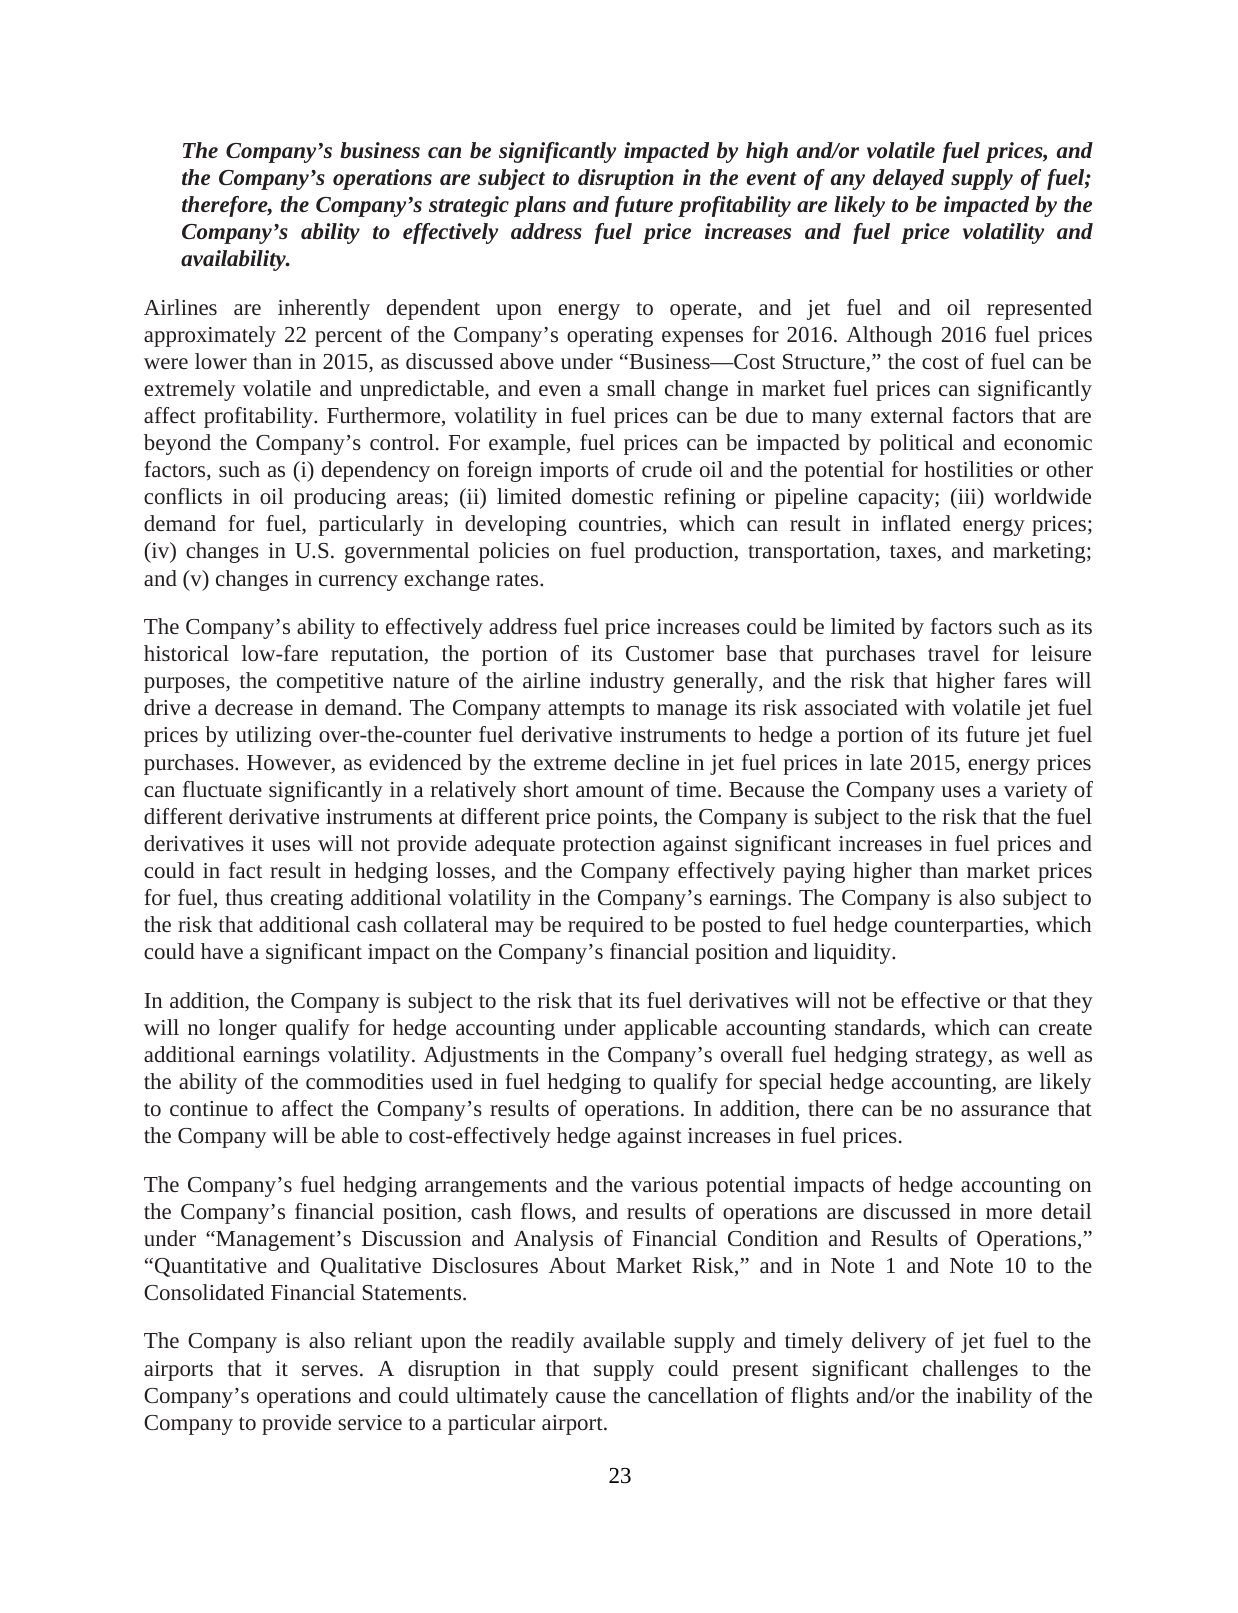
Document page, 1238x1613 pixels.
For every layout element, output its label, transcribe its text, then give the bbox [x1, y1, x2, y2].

text The Company is also reliant upon the readily available supply and timely delivery of jet fuel to the airports that it serves. A disruption in that supply could present significant challenges to the Company’s operations and could ultimately cause the cancellation of flights and/or the inability of the Company to provide service to a particular airport. [144, 1328, 1094, 1435]
text (iv) changes in U.S. governmental policies on fuel production, transportation, taxes, and marketing; and (v) changes in currency exchange rates. [144, 537, 1094, 591]
text Airlines are inherently dependent upon energy to operate, and jet fuel and oil represented approximately 22 percent of the Company’s operating expenses for 2016. Although 2016 fuel prices were lower than in 2015, as discussed above under “Business—Cost Structure,” the cost of fuel can be extremely volatile and unpredictable, and even a small change in market fuel prices can significantly affect profitability. Furthermore, volatility in fuel prices can be due to many external factors that are beyond the Company’s control. For example, fuel prices can be impacted by political and economic factors, such as (i) dependency on foreign imports of crude oil and the potential for hostilities or other conflicts in oil producing areas; (ii) limited domestic refining or pipeline capacity; (iii) worldwide demand for fuel, particularly in developing countries, which can result in inflated energy prices; [144, 294, 1094, 537]
text The Company’s ability to effectively address fuel price increases could be limited by factors such as its historical low-fare reputation, the portion of its Customer base that purchases travel for leisure purposes, the competitive nature of the airline industry generally, and the risk that higher fares will drive a decrease in demand. The Company attempts to manage its risk associated with volatile jet fuel prices by utilizing over-the-counter fuel derivative instruments to hedge a portion of its future jet fuel purchases. However, as evidenced by the extreme decline in jet fuel prices in late 2015, energy prices can fluctuate significantly in a relatively short amount of time. Because the Company uses a variety of different derivative instruments at different price points, the Company is subject to the risk that the fuel derivatives it uses will not provide adequate protection against significant increases in fuel prices and could in fact result in hedging losses, and the Company effectively paying higher than market prices for fuel, thus creating additional volatility in the Company’s earnings. The Company is also subject to the risk that additional cash collateral may be required to be posted to fuel hedge counterparties, which could have a significant impact on the Company’s financial position and liquidity. [144, 613, 1094, 964]
subtitle The Company’s business can be significantly impacted by high and/or volatile fuel prices, and the Company’s operations are subject to disruption in the event of any delayed supply of fuel; therefore, the Company’s strategic plans and future profitability are likely to be impacted by the Company’s ability to effectively address fuel price increases and fuel price volatility and availability. [181, 137, 1094, 272]
text The Company’s fuel hedging arrangements and the various potential impacts of hedge accounting on the Company’s financial position, cash flows, and results of operations are discussed in more detail under “Management’s Discussion and Analysis of Financial Condition and Results of Operations,” “Quantitative and Qualitative Disclosures About Market Risk,” and in Note 1 and Note 10 to the Consolidated Financial Statements. [144, 1171, 1094, 1305]
text In addition, the Company is subject to the risk that its fuel derivatives will not be effective or that they will no longer qualify for hedge accounting under applicable accounting standards, which can create additional earnings volatility. Adjustments in the Company’s overall fuel hedging strategy, as well as the ability of the commodities used in fuel hedging to qualify for special hedge accounting, are likely to continue to affect the Company’s results of operations. In addition, there can be no assurance that the Company will be able to cost-effectively hedge against increases in fuel prices. [144, 987, 1094, 1148]
